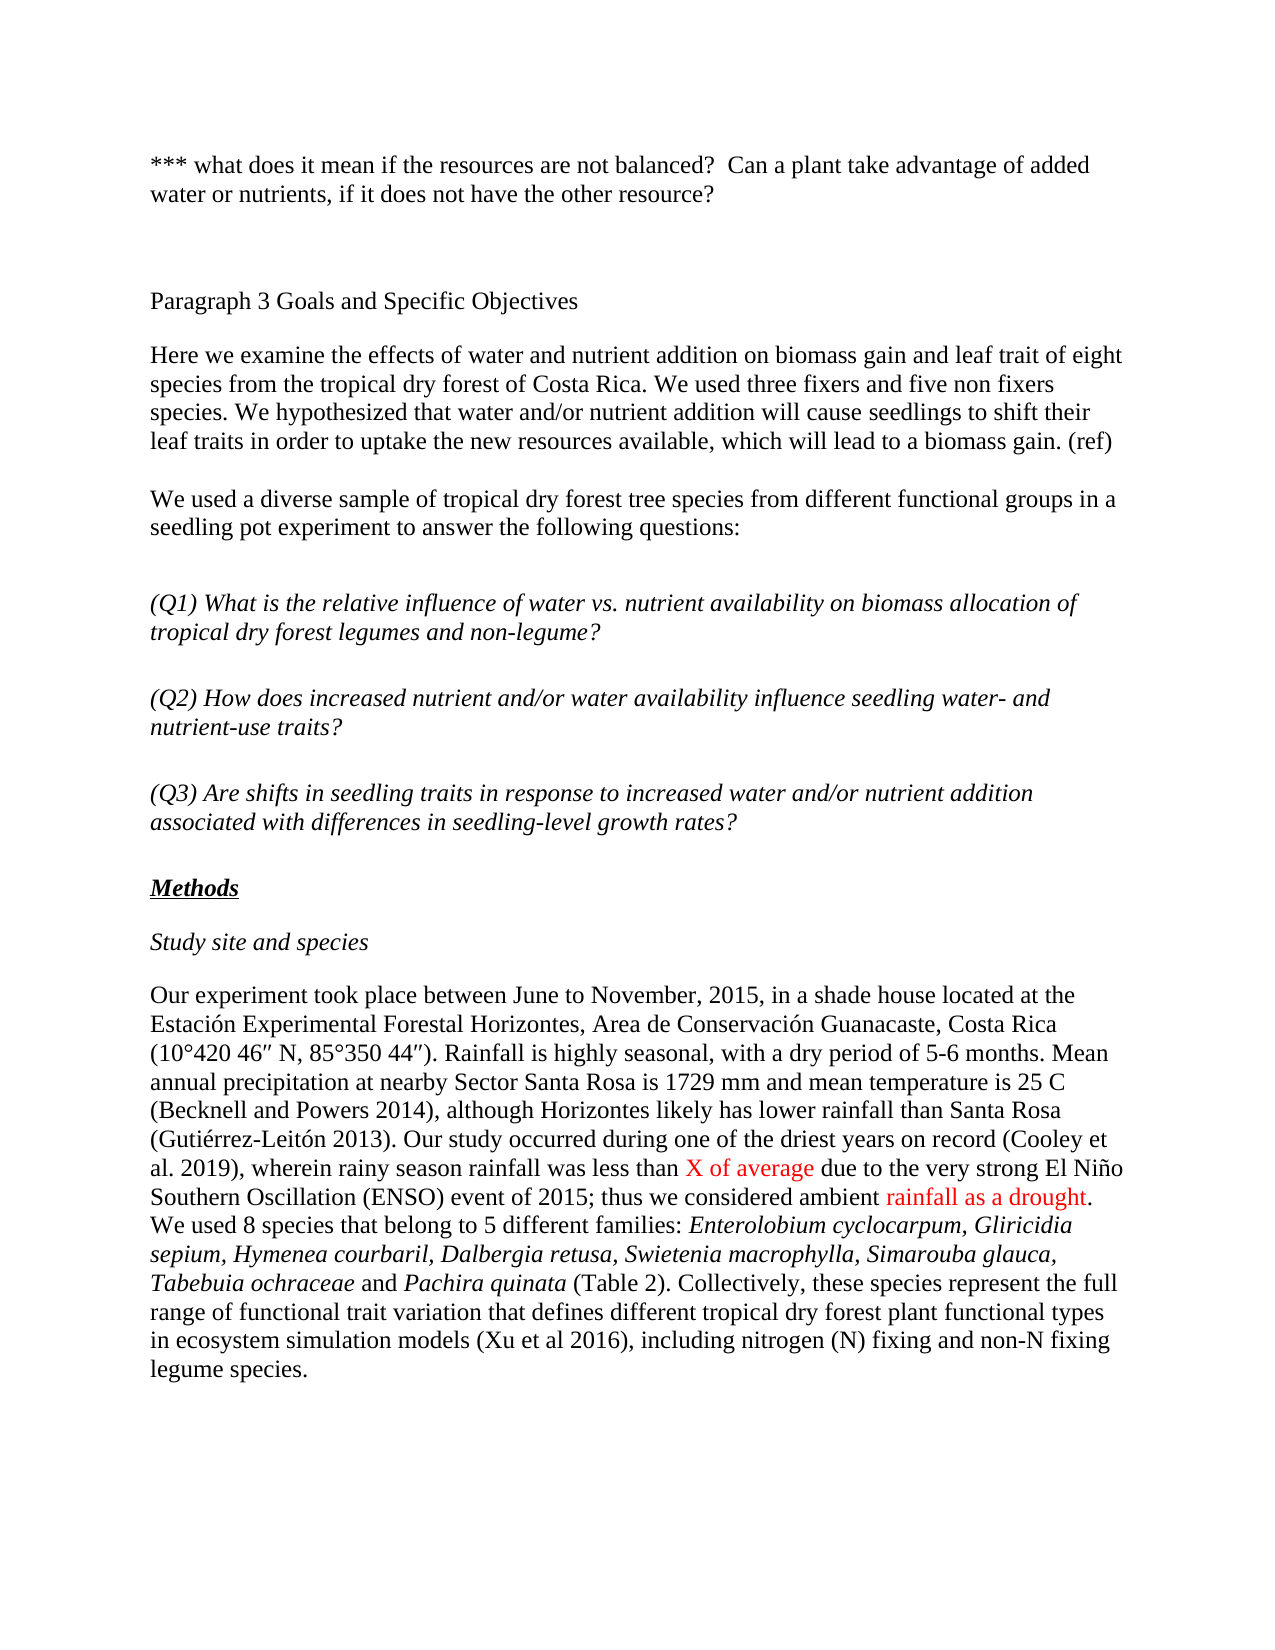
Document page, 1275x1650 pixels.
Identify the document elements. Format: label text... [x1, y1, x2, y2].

text (Q3) Are shifts in seedling traits in response to increased water and/or nutrient addition associated with differences in seedling-level growth rates? [150, 778, 1125, 836]
text Study site and species [150, 927, 1125, 956]
text (Q2) How does increased nutrient and/or water availability influence seedling water- and nutrient-use traits? [150, 683, 1125, 741]
text *** what does it mean if the resources are not balanced? Can a plant take advantage of added water or nutrients, if it does not have the other resource? [150, 150, 1125, 207]
text Paragraph 3 Goals and Specific Objectives [150, 286, 1125, 315]
text Here we examine the effects of water and nutrient addition on biomass gain and leaf trait of eight species from the tropical dry forest of Costa Rica. We used three fixers and five non fixers species. We hypothesized that water and/or nutrient addition will cause seedlings to shift their leaf traits in order to uptake the new resources available, which will lead to a biomass gain. (ref) [150, 340, 1125, 455]
text (Q1) What is the relative influence of water vs. nutrient availability on biomass allocation of tropical dry forest legumes and non-legume? [150, 588, 1125, 646]
text We used a diverse sample of tropical dry forest tree species from different functional groups in a seedling pot experiment to answer the following questions: [150, 484, 1125, 541]
text Our experiment took place between June to November, 2015, in a shade house located at the Estación Experimental Forestal Horizontes, Area de Conservación Guanacaste, Costa Rica (10°420 46″ N, 85°350 44″). Rainfall is highly seasonal, with a dry period of 5-6 months. Mean annual precipitation at nearby Sector Santa Rosa is 1729 mm and mean temperature is 25 C (Becknell and Powers 2014), although Horizontes likely has lower rainfall than Santa Rosa (Gutiérrez-Leitón 2013). Our study occurred during one of the driest years on record (Cooley et al. 2019), wherein rainy season rainfall was less than X of average due to the very strong El Niño Southern Oscillation (ENSO) event of 2015; thus we considered ambient rainfall as a drought. We used 8 species that belong to 5 different families: Enterolobium cyclocarpum, Gliricidia sepium, Hymenea courbaril, Dalbergia retusa, Swietenia macrophylla, Simarouba glauca, Tabebuia ochraceae and Pachira quinata (Table 2). Collectively, these species represent the full range of functional trait variation that defines different tropical dry forest plant functional types in ecosystem simulation models (Xu et al 2016), including nitrogen (N) fixing and non-N fixing legume species. [150, 981, 1125, 1383]
text Methods [150, 873, 1125, 902]
